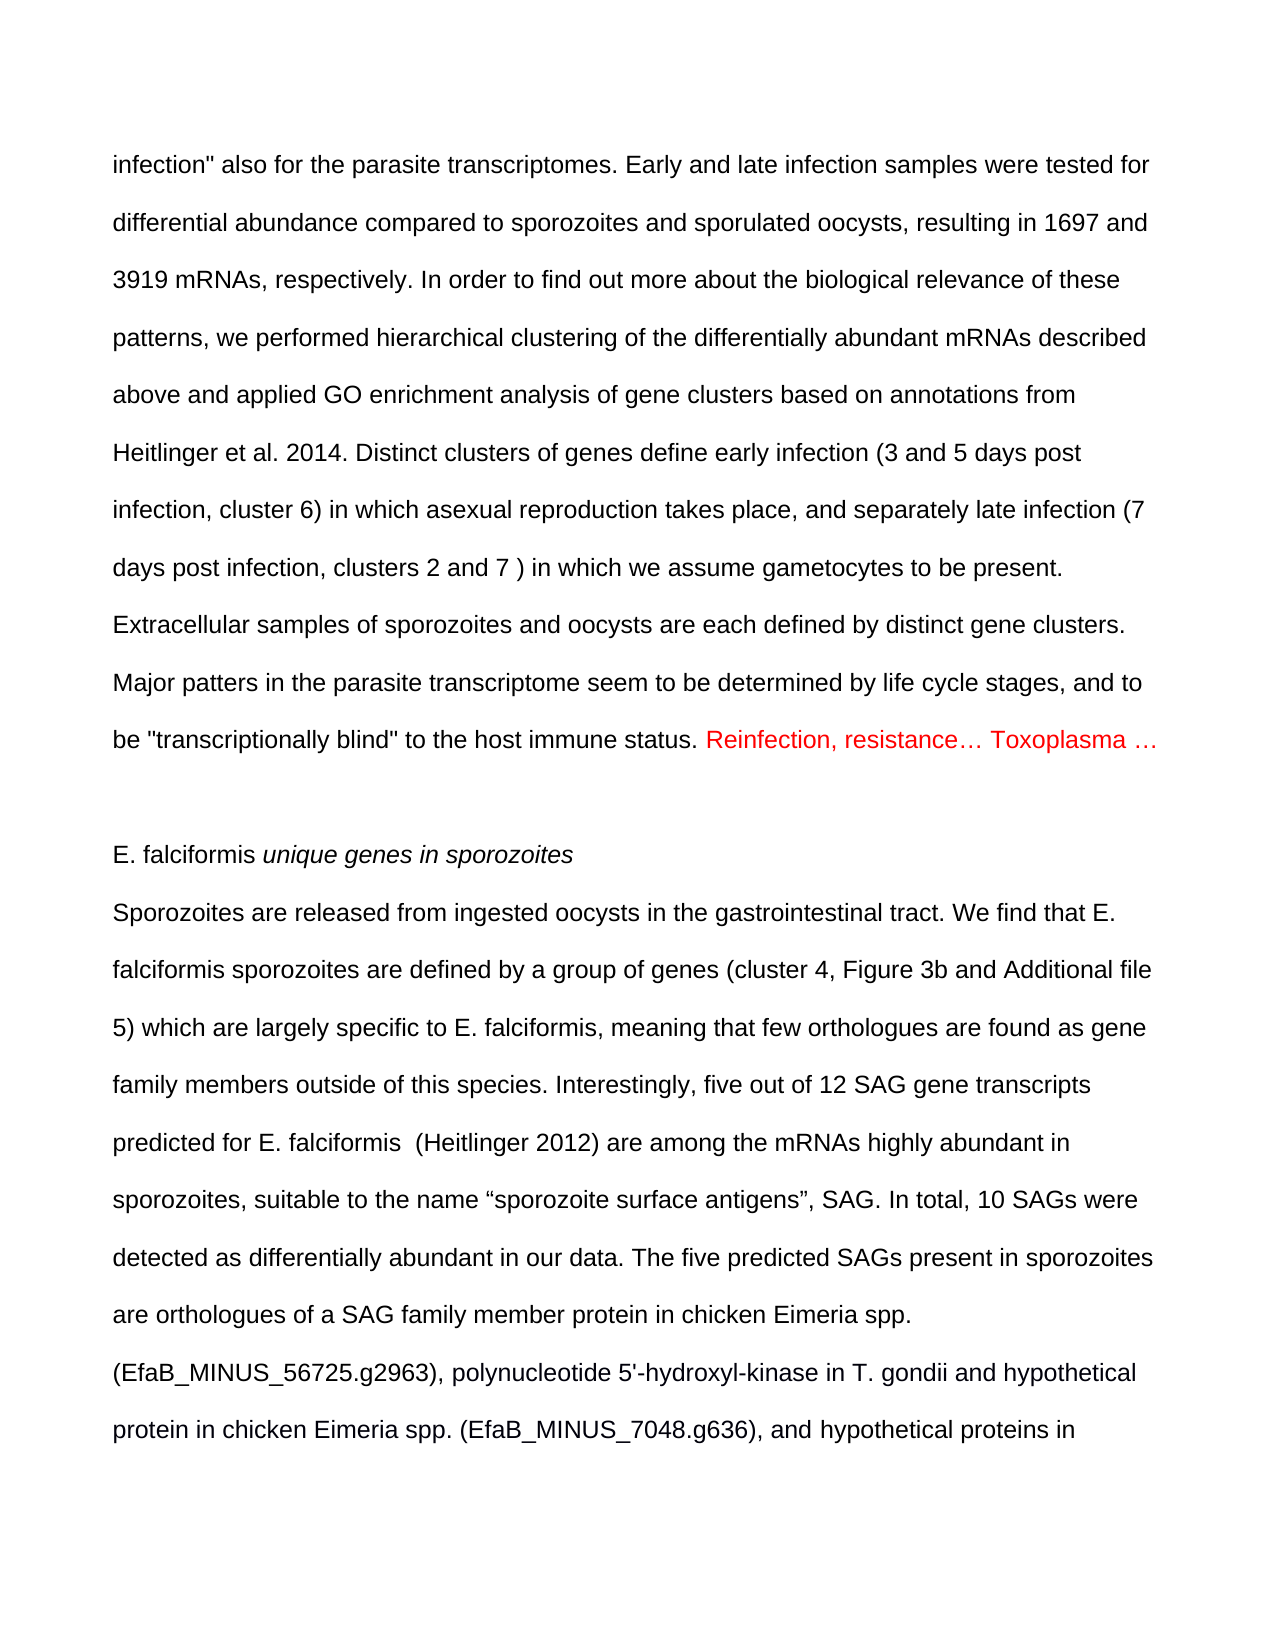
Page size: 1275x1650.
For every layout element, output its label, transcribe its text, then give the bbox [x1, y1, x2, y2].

text E. falciformis unique genes in sporozoites [112, 840, 1162, 869]
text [112, 897, 1162, 1444]
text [112, 150, 1162, 754]
